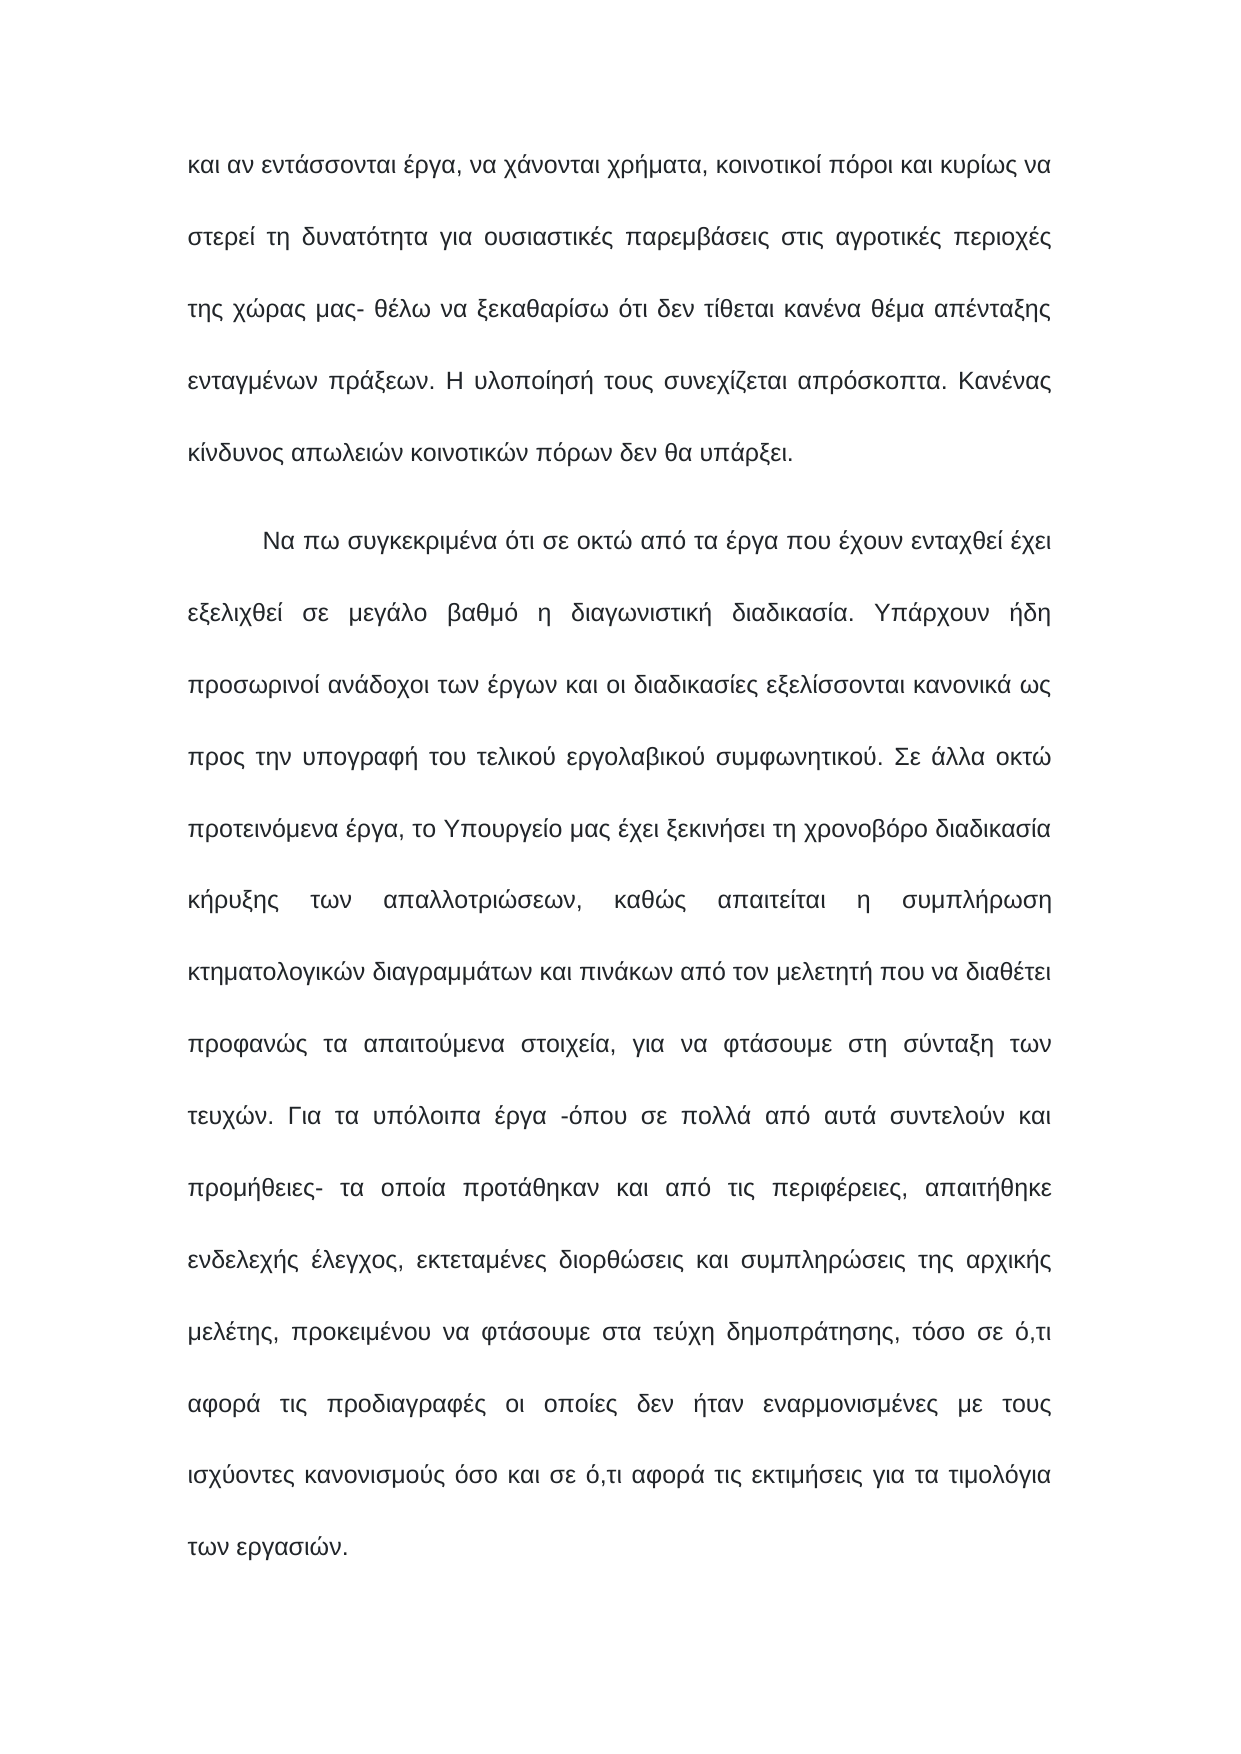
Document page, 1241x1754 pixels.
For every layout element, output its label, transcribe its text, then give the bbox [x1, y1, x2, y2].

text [187, 150, 1053, 466]
text Να πω συγκεκριμένα ότι σε οκτώ από τα έργα που έχουν ενταχθεί έχει εξελιχθεί σε μεγάλο βαθμό η διαγωνιστική διαδικασία. Υπάρχουν ήδη προσωρινοί ανάδοχοι των έργων και οι διαδικασίες εξελίσσονται κανονικά ως προς την υπογραφή του τελικού εργολαβικού συμφωνητικού. Σε άλλα οκτώ προτεινόμενα έργα, το Υπουργείο μας έχει ξεκινήσει τη χρονοβόρο διαδικασία κήρυξης των απαλλοτριώσεων, καθώς απαιτείται η συμπλήρωση κτηματολογικών διαγραμμάτων και πινάκων από τον μελετητή που να διαθέτει προφανώς τα απαιτούμενα στοιχεία, για να φτάσουμε στη σύνταξη των τευχών. Για τα υπόλοιπα έργα -όπου σε πολλά από αυτά συντελούν και προμήθειες- τα οποία προτάθηκαν και από τις περιφέρειες, απαιτήθηκε ενδελεχής έλεγχος, εκτεταμένες διορθώσεις και συμπληρώσεις της αρχικής μελέτης, προκειμένου να φτάσουμε στα τεύχη δημοπράτησης, τόσο σε ό,τι αφορά τις προδιαγραφές οι οποίες δεν ήταν εναρμονισμένες με τους ισχύοντες κανονισμούς όσο και σε ό,τι αφορά τις εκτιμήσεις για τα τιμολόγια των εργασιών. [187, 526, 1053, 1561]
